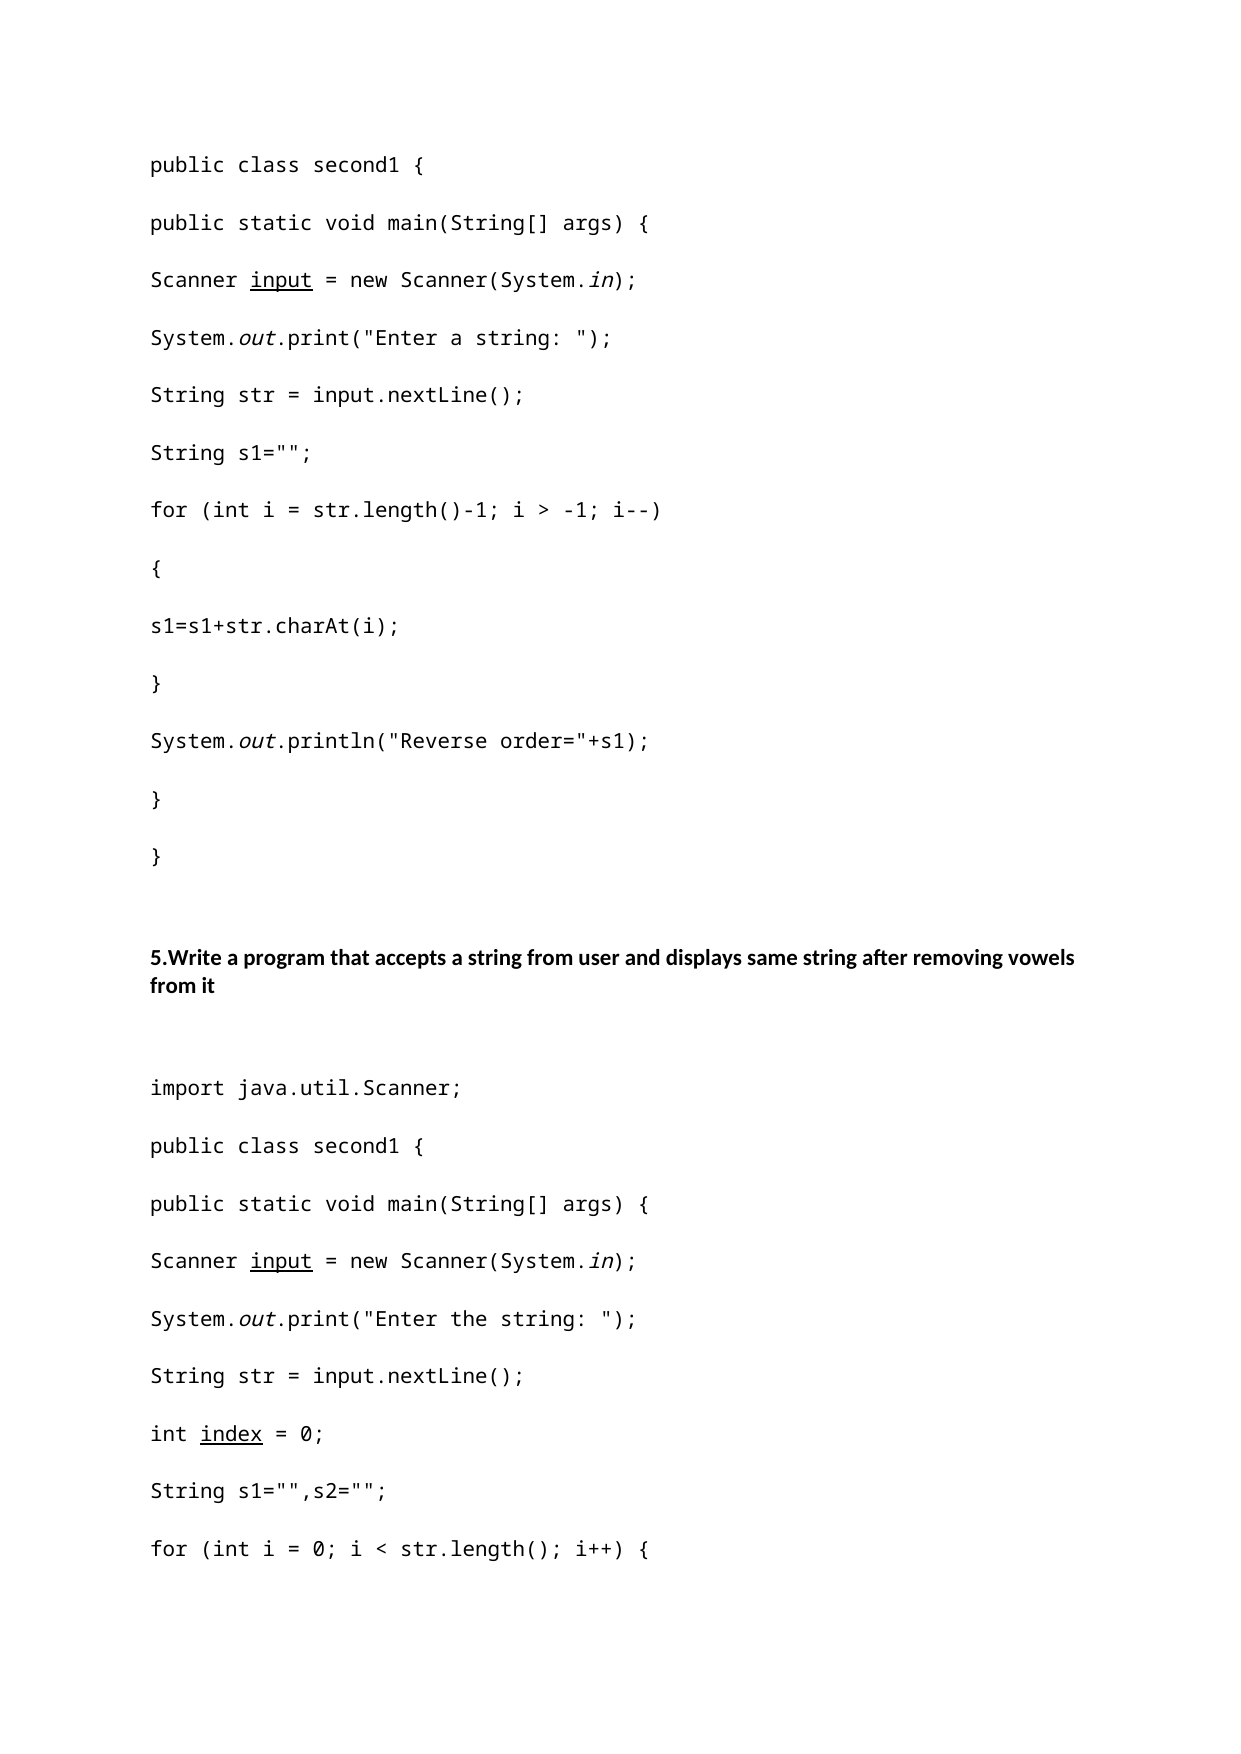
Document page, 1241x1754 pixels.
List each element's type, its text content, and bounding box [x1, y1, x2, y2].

text String str = input.nextLine(); [150, 1361, 1090, 1390]
text int index = 0; [150, 1419, 1090, 1447]
text public class second1 { [150, 150, 1090, 178]
text public static void main(String[] args) { [150, 1189, 1090, 1217]
text for (int i = str.length()-1; i > -1; i--) [150, 496, 1090, 524]
text String str = input.nextLine(); [150, 380, 1090, 409]
text Scanner input = new Scanner(System.in); [150, 1246, 1090, 1275]
text } [150, 784, 1090, 812]
text import java.util.Scanner; [150, 1073, 1090, 1102]
text s1=s1+str.charAt(i); [150, 611, 1090, 639]
text System.out.println("Reverse order="+s1); [150, 726, 1090, 754]
text } [150, 668, 1090, 697]
text { [150, 553, 1090, 582]
text public class second1 { [150, 1131, 1090, 1159]
text } [150, 841, 1090, 870]
text 5.Write a program that accepts a string from user and displays same string after removing vowels from it [150, 943, 1090, 999]
text for (int i = 0; i < str.length(); i++) { [150, 1534, 1090, 1563]
text public static void main(String[] args) { [150, 208, 1090, 236]
text String s1="",s2=""; [150, 1477, 1090, 1505]
text Scanner input = new Scanner(System.in); [150, 265, 1090, 294]
text System.out.print("Enter the string: "); [150, 1304, 1090, 1332]
text String s1=""; [150, 438, 1090, 466]
text System.out.print("Enter a string: "); [150, 323, 1090, 351]
